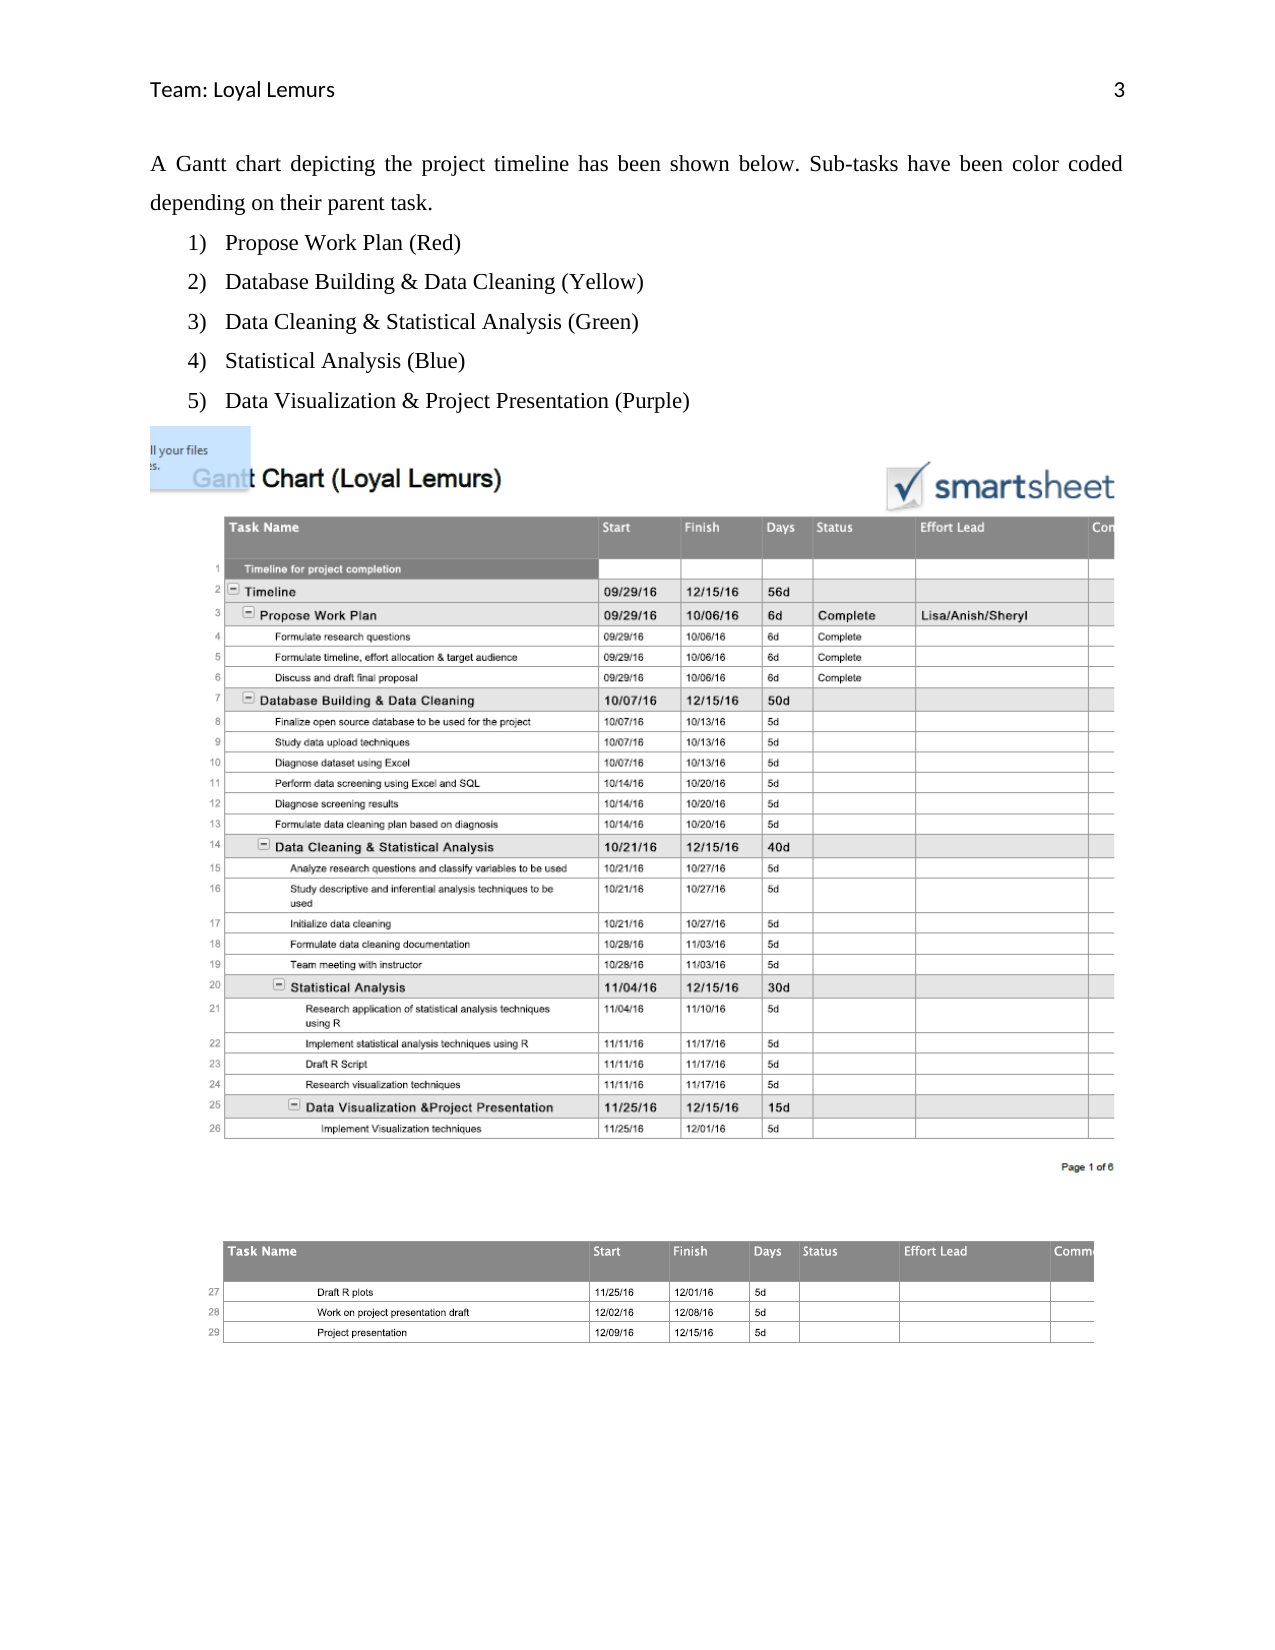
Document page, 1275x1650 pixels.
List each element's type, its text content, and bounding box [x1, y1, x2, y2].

list Database Building & Data Cleaning (Yellow) [187, 268, 1125, 295]
picture [150, 426, 1158, 1382]
text A Gantt chart depicting the project timeline has been shown below. Sub-tasks have been color coded depending on their parent task. [150, 150, 1125, 216]
list Data Visualization & Project Presentation (Purple) [187, 387, 1125, 413]
list Propose Work Plan (Red) [187, 229, 1125, 255]
list Statistical Analysis (Blue) [187, 347, 1125, 374]
list Data Cleaning & Statistical Analysis (Green) [187, 308, 1125, 334]
